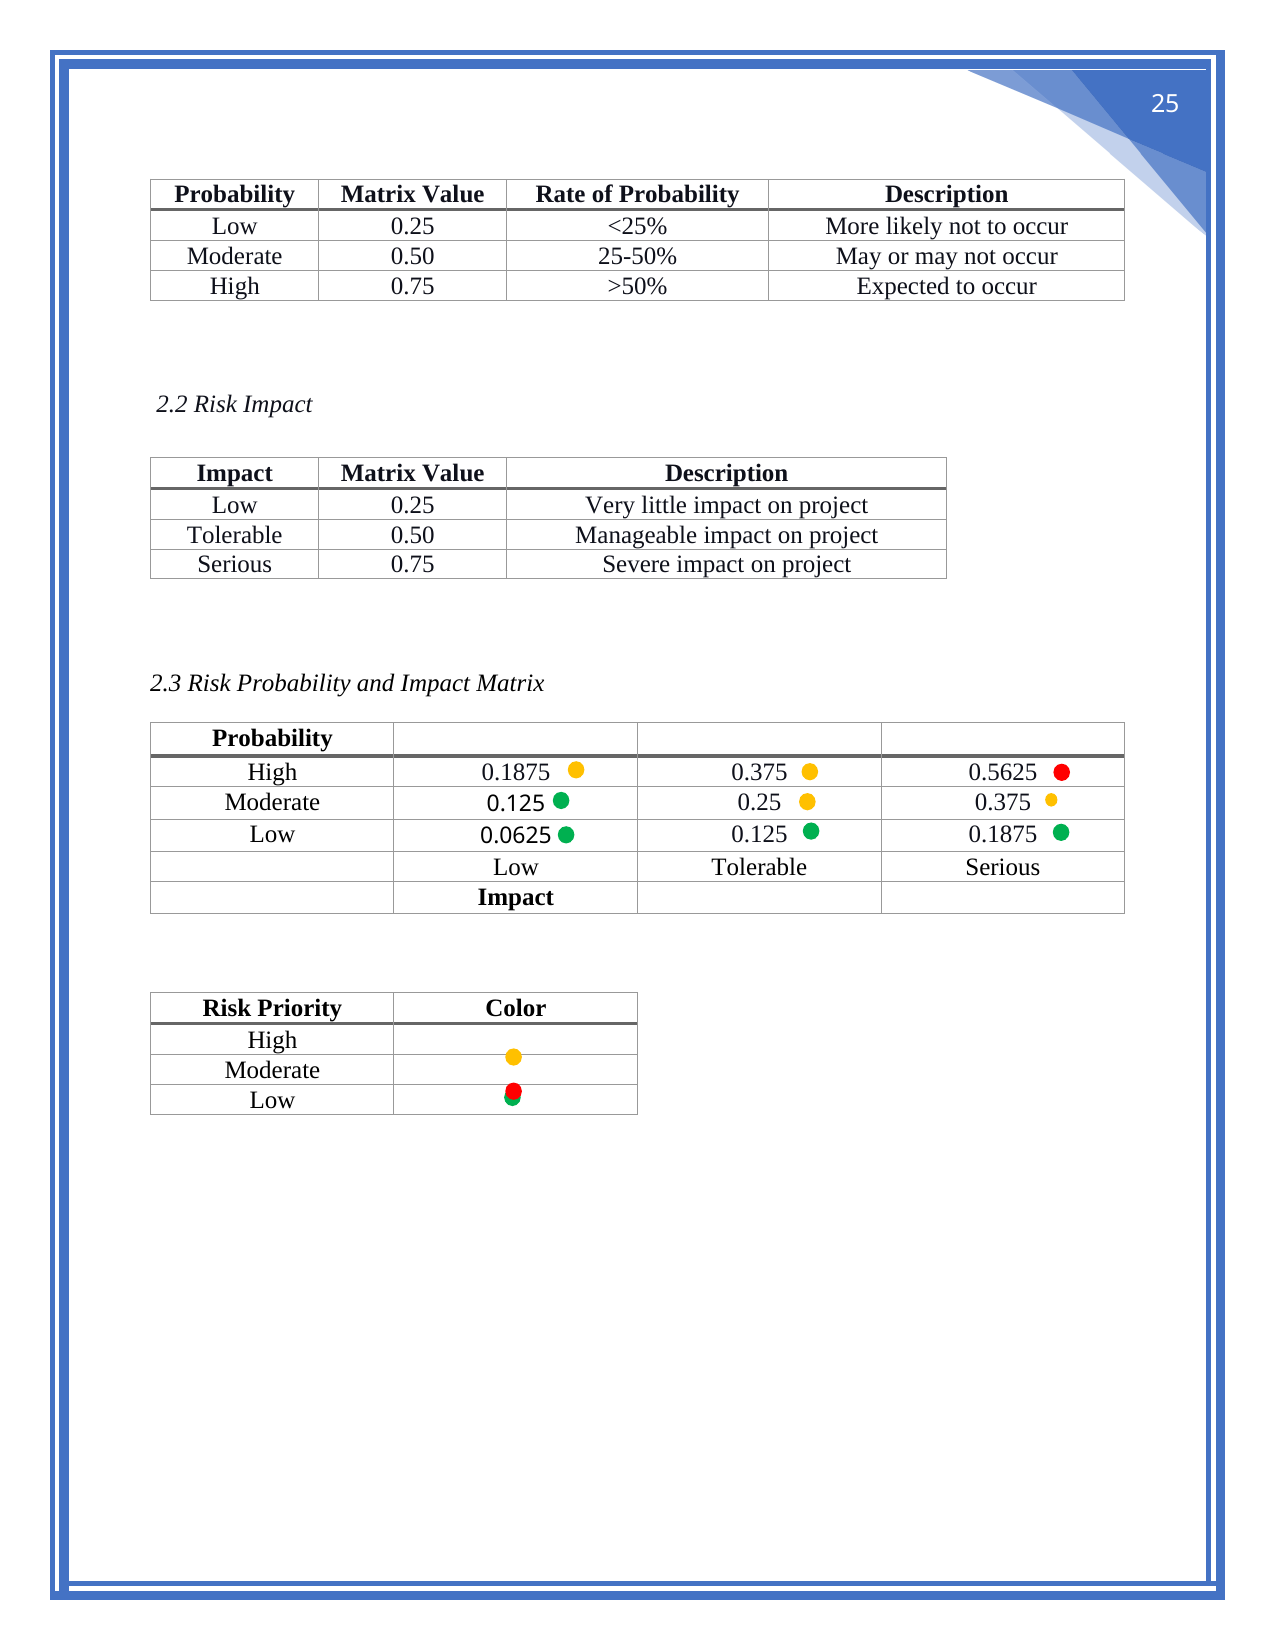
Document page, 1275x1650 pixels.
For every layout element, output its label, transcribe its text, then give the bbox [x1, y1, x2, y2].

text 2.2 Risk Impact [150, 389, 1125, 418]
table_cell [394, 1085, 637, 1113]
table_header Impact [151, 458, 318, 487]
table_cell [394, 1025, 637, 1054]
table_cell 0.375 [638, 758, 881, 786]
table_header Risk Priority [151, 993, 393, 1022]
table_cell 0.375 [882, 787, 1124, 818]
table_cell Low [151, 490, 318, 519]
table_cell 0.75 [319, 271, 506, 300]
table_header [882, 723, 1124, 754]
table_header Matrix Value [319, 458, 506, 487]
table_cell Moderate [151, 241, 318, 270]
table_cell High [151, 758, 393, 786]
table_header Probability [151, 180, 318, 208]
table_header [394, 723, 637, 754]
table_cell [151, 882, 393, 913]
text 2.3 Risk Probability and Impact Matrix [150, 668, 1125, 697]
table_cell Tolerable [638, 852, 881, 881]
table_cell Very little impact on project [507, 490, 946, 519]
table_cell Severe impact on project [507, 550, 946, 578]
table_cell 0.75 [319, 550, 506, 578]
table_cell High [151, 1025, 393, 1054]
table_cell 0.0625 [394, 820, 637, 851]
table_cell 0.50 [319, 241, 506, 270]
table_cell Low [151, 1085, 393, 1113]
table_header Color [394, 993, 637, 1022]
picture [967, 70, 1206, 236]
table_cell Low [151, 211, 318, 240]
table_cell 0.1875 [394, 758, 637, 786]
table_cell Moderate [151, 787, 393, 818]
table_cell [638, 882, 881, 913]
table_cell 25-50% [507, 241, 768, 270]
table_cell Manageable impact on project [507, 520, 946, 548]
table_cell 0.25 [319, 211, 506, 240]
table_header Probability [151, 723, 393, 754]
table_cell May or may not occur [769, 241, 1124, 270]
table_cell Low [394, 852, 637, 881]
table_cell Impact [394, 882, 637, 913]
table_cell [151, 852, 393, 881]
table_cell 0.25 [638, 787, 881, 818]
table_cell Expected to occur [769, 271, 1124, 300]
table_cell [394, 1055, 637, 1084]
table_cell [882, 882, 1124, 913]
table_cell 0.125 [638, 820, 881, 851]
table_cell Moderate [151, 1055, 393, 1084]
table_cell 0.50 [319, 520, 506, 548]
table_cell Serious [882, 852, 1124, 881]
table_cell Tolerable [151, 520, 318, 548]
table_cell Serious [151, 550, 318, 578]
table_cell 0.25 [319, 490, 506, 519]
table_cell High [151, 271, 318, 300]
table_cell 0.5625 [882, 758, 1124, 786]
table_cell <25% [507, 211, 768, 240]
table_header Rate of Probability [507, 180, 768, 208]
table_cell >50% [507, 271, 768, 300]
table_header Description [507, 458, 946, 487]
table_cell 0.1875 [882, 820, 1124, 851]
table_cell More likely not to occur [769, 211, 1124, 240]
table_cell 0.125 [394, 787, 637, 818]
table_header Matrix Value [319, 180, 506, 208]
table_header Description [769, 180, 1124, 208]
table_cell Low [151, 820, 393, 851]
table_header [638, 723, 881, 754]
